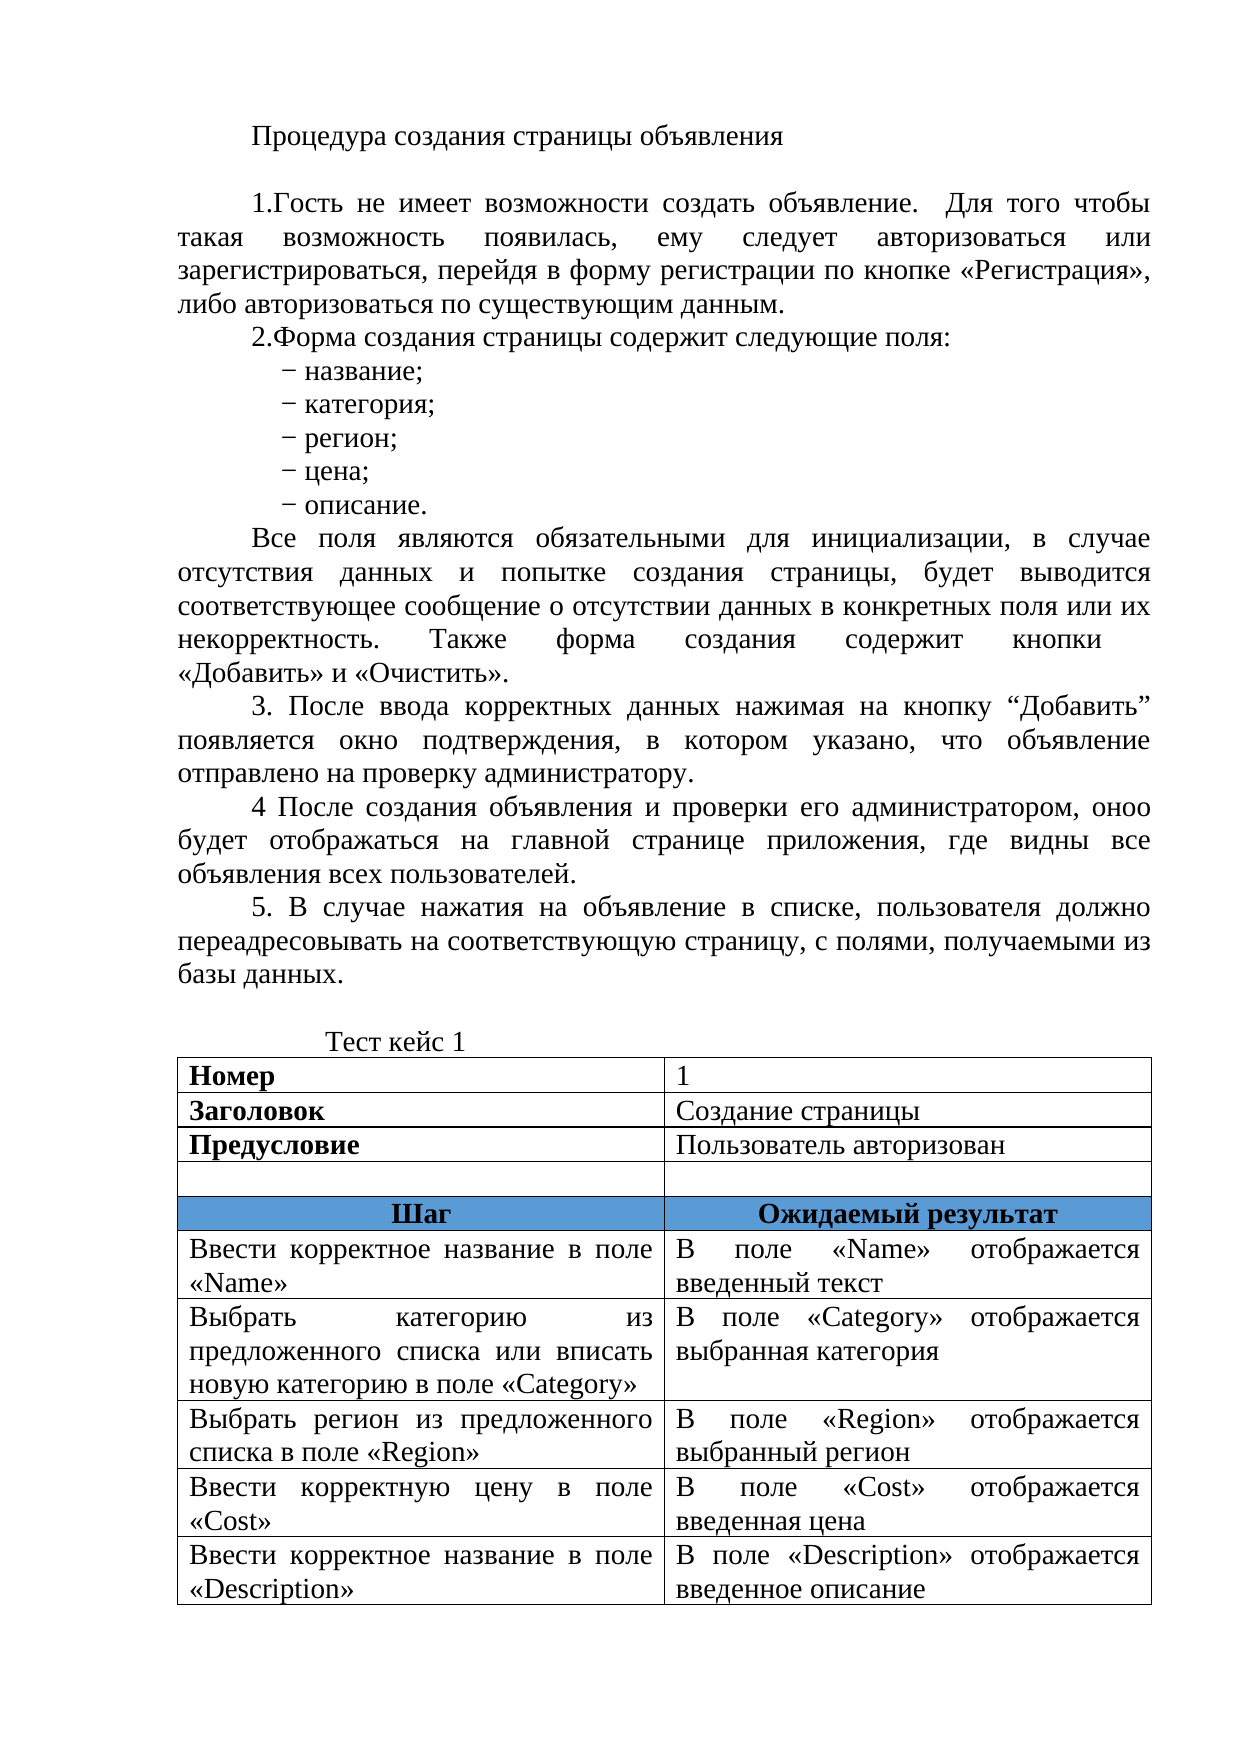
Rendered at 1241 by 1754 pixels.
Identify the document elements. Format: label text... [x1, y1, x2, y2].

table_cell В поле «Description» отображается введенное описание [665, 1537, 1151, 1604]
table_cell Шаг [178, 1197, 664, 1230]
list категория; [177, 386, 1152, 420]
text 1.Гость не имеет возможности создать объявление. Для того чтобы такая возможность появилась, ему следует авторизоваться или зарегистрироваться, перейдя в форму регистрации по кнопке «Регистрация», либо авторизоваться по существующим данным. [177, 185, 1152, 319]
list цена; [177, 453, 1152, 487]
table_cell В поле «Name» отображается введенный текст [665, 1231, 1151, 1298]
text 3. После ввода корректных данных нажимая на кнопку “Добавить” появляется окно подтверждения, в котором указано, что объявление отправлено на проверку администратору. [177, 688, 1152, 789]
table_cell В поле «Region» отображается выбранный регион [665, 1401, 1151, 1468]
list регион; [177, 420, 1152, 453]
table_cell Ожидаемый результат [665, 1197, 1151, 1230]
text Все поля являются обязательными для инициализации, в случае отсутствия данных и попытке создания страницы, будет выводится соответствующее сообщение о отсутствии данных в конкретных поля или их некорректность. Также форма создания содержит кнопки «Добавить» и «Очистить». [177, 521, 1152, 688]
table_cell Предусловие [178, 1128, 664, 1161]
list название; [177, 353, 1152, 386]
table_cell Заголовок [178, 1093, 664, 1126]
table_cell Создание страницы [665, 1093, 1151, 1126]
table_cell В поле «Category» отображается выбранная категория [665, 1299, 1151, 1400]
text 2.Форма создания страницы содержит следующие поля: [177, 319, 1152, 353]
table_header Номер [178, 1058, 664, 1092]
text Тест кейс 1 [177, 1024, 1152, 1057]
table_cell Ввести корректное название в поле «Name» [178, 1231, 664, 1298]
table_cell Ввести корректную цену в поле «Cost» [178, 1469, 664, 1536]
table_cell Выбрать категорию из предложенного списка или вписать новую категорию в поле «Category» [178, 1299, 664, 1400]
table_cell [665, 1162, 1151, 1196]
text Процедура создания страницы объявления [177, 118, 1152, 152]
text 5. В случае нажатия на объявление в списке, пользователя должно переадресовывать на соответствующую страницу, с полями, получаемыми из базы данных. [177, 889, 1152, 990]
text 4 После создания объявления и проверки его администратором, оноо будет отображаться на главной странице приложения, где видны все объявления всех пользователей. [177, 789, 1152, 889]
table_cell [178, 1162, 664, 1196]
list описание. [177, 487, 1152, 521]
table_header 1 [665, 1058, 1151, 1092]
table_cell В поле «Cost» отображается введенная цена [665, 1469, 1151, 1536]
table_cell Ввести корректное название в поле «Description» [178, 1537, 664, 1604]
table_cell Выбрать регион из предложенного списка в поле «Region» [178, 1401, 664, 1468]
table_cell Пользователь авторизован [665, 1128, 1151, 1161]
